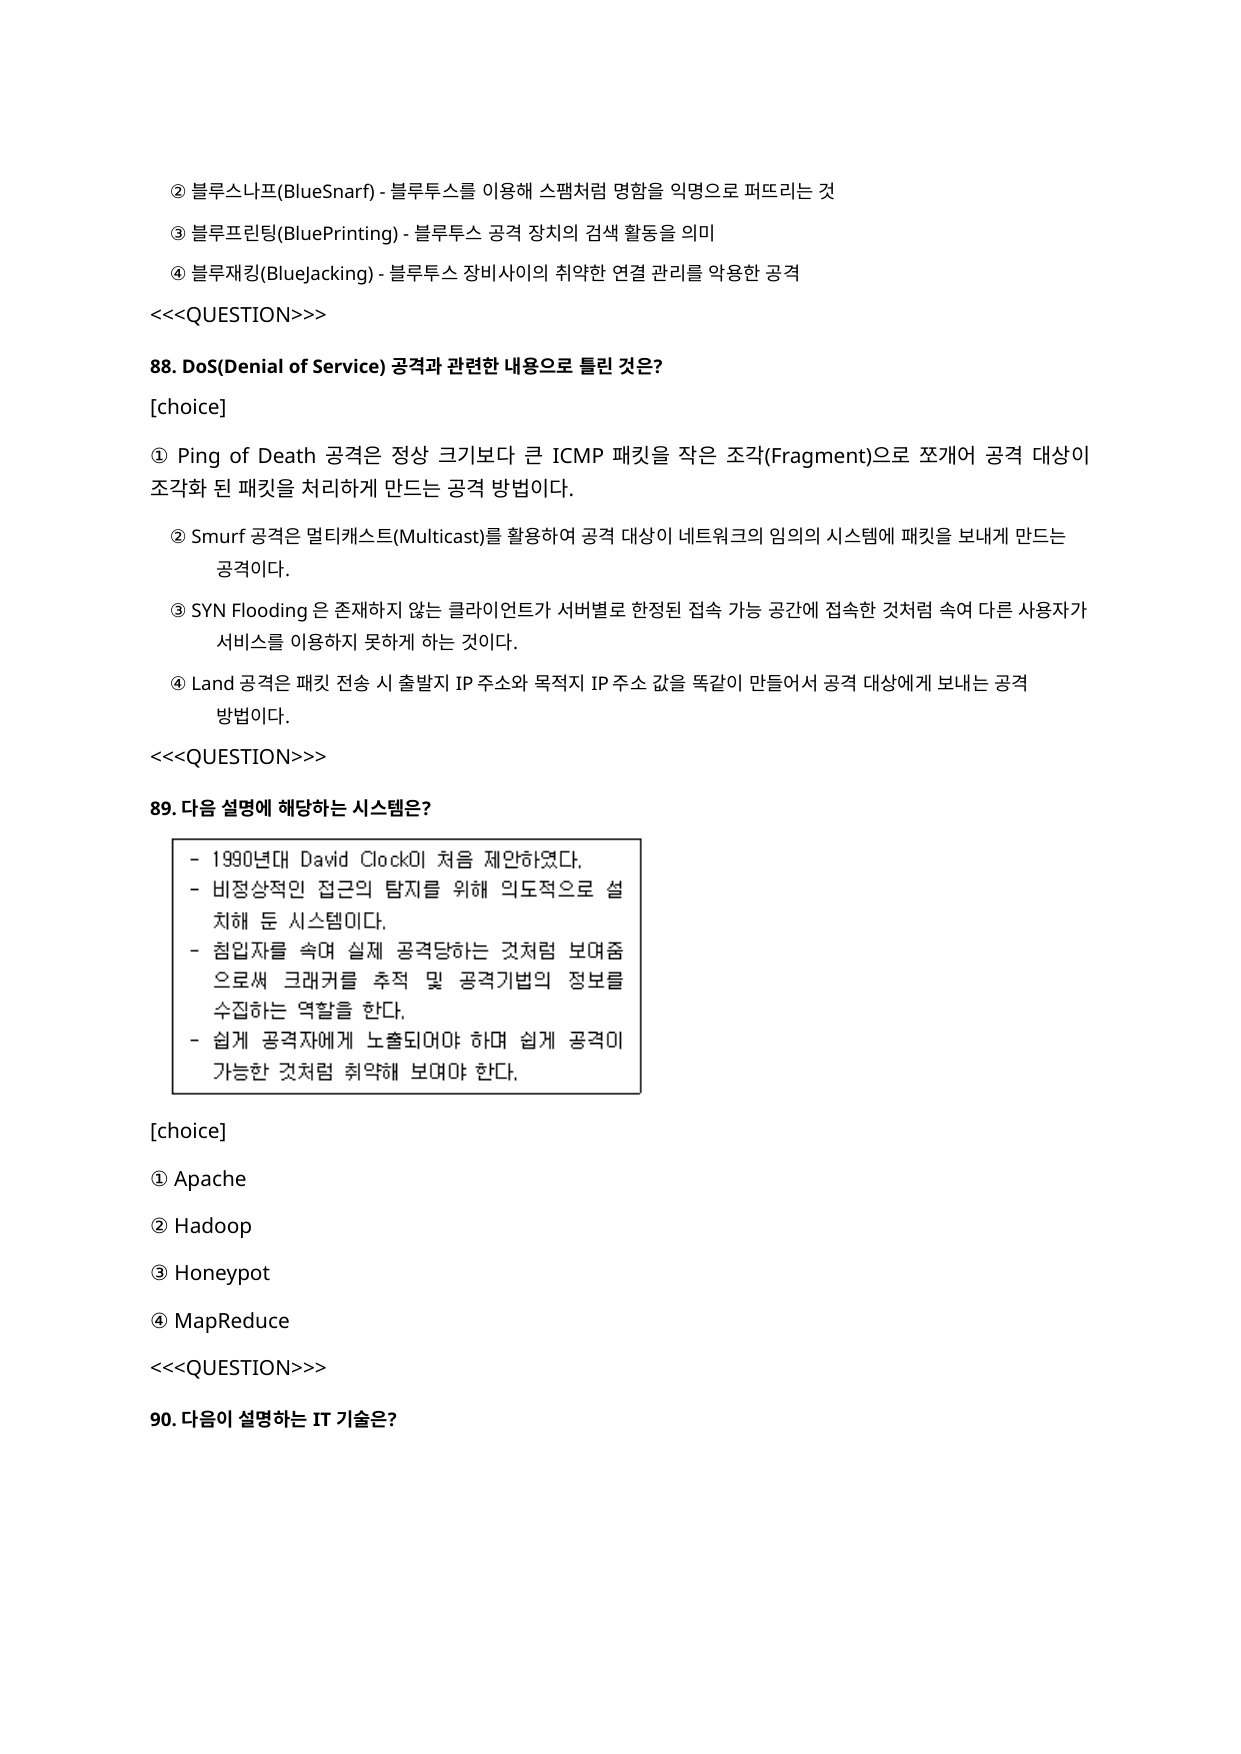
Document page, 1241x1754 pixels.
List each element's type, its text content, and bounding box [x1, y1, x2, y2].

text 90. 다음이 설명하는 IT 기술은? [150, 1404, 1090, 1432]
text ④ MapReduce [150, 1306, 1090, 1334]
text <<<QUESTION>>> [150, 742, 1090, 771]
text ① Ping of Death 공격은 정상 크기보다 큰 ICMP 패킷을 작은 조각(Fragment)으로 쪼개어 공격 대상이 조각화 된 패킷을 처리하게 만드는 공격 방법이다. [150, 440, 1090, 503]
picture [169, 834, 645, 1098]
text ① Apache [150, 1164, 1090, 1192]
text ② Hadoop [150, 1211, 1090, 1240]
text <<<QUESTION>>> [150, 1353, 1090, 1382]
text [choice] [150, 392, 1090, 421]
text [choice] [150, 1117, 1090, 1145]
text ③ 블루프린팅(BluePrinting) - 블루투스 공격 장치의 검색 활동을 의미 [150, 218, 1090, 245]
text 88. DoS(Denial of Service) 공격과 관련한 내용으로 틀린 것은? [150, 351, 1090, 379]
text 89. 다음 설명에 해당하는 시스템은? [150, 794, 1090, 821]
text ② Smurf 공격은 멀티캐스트(Multicast)를 활용하여 공격 대상이 네트워크의 임의의 시스템에 패킷을 보내게 만드는 공격이다. [150, 522, 1090, 582]
text ④ 블루재킹(BlueJacking) - 블루투스 장비사이의 취약한 연결 관리를 악용한 공격 [150, 259, 1090, 286]
text ② 블루스나프(BlueSnarf) - 블루투스를 이용해 스팸처럼 명함을 익명으로 퍼뜨리는 것 [150, 177, 1090, 204]
text ③ SYN Flooding은 존재하지 않는 클라이언트가 서버별로 한정된 접속 가능 공간에 접속한 것처럼 속여 다른 사용자가 서비스를 이용하지 못하게 하는 것이다. [150, 595, 1090, 655]
text <<<QUESTION>>> [150, 300, 1090, 328]
text ③ Honeypot [150, 1258, 1090, 1287]
text ④ Land 공격은 패킷 전송 시 출발지 IP주소와 목적지 IP주소 값을 똑같이 만들어서 공격 대상에게 보내는 공격 방법이다. [150, 669, 1090, 729]
